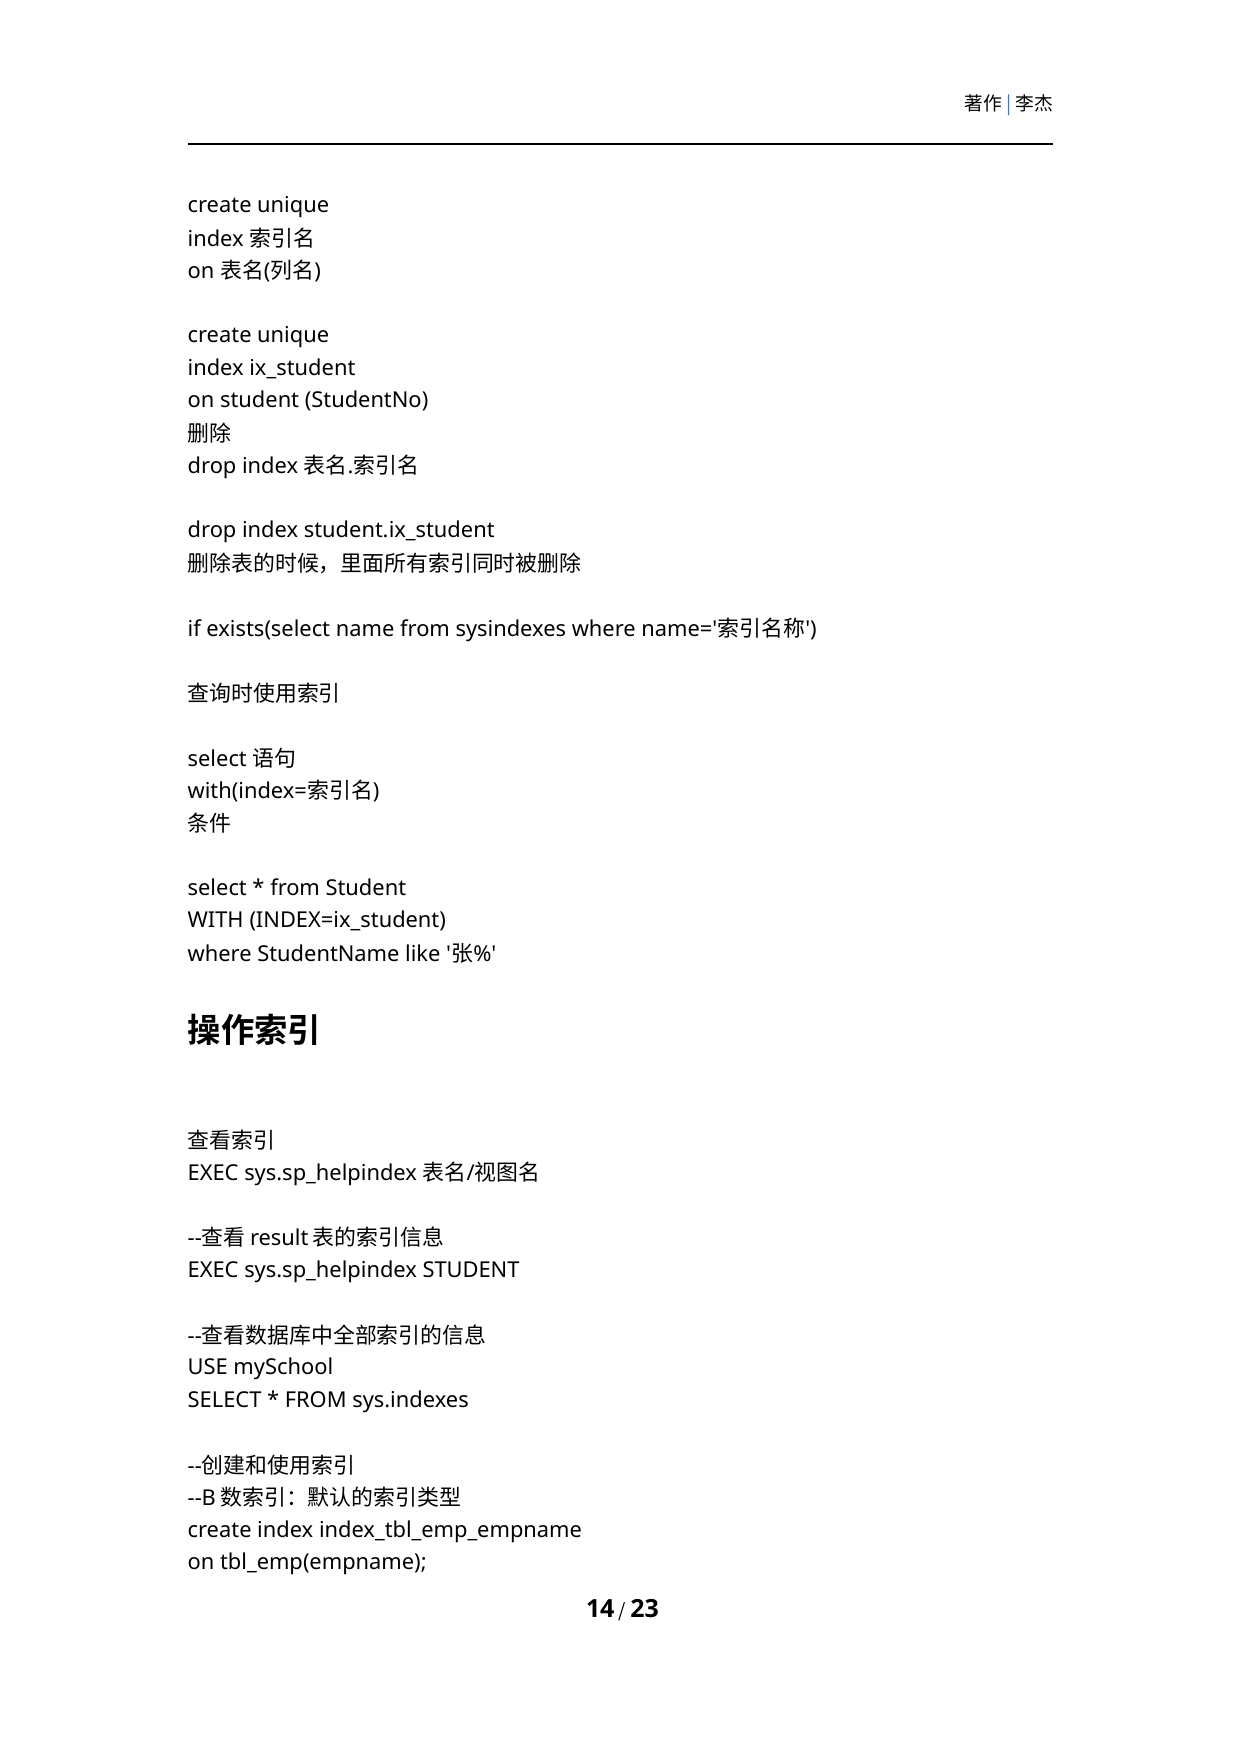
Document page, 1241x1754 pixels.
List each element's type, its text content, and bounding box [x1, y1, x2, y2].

text on 表名(列名) [187, 253, 1053, 286]
text on tbl_emp(empname); [187, 1545, 1053, 1577]
text --查看result表的索引信息 [187, 1220, 1053, 1252]
text index 索引名 [187, 221, 1053, 253]
text select 语句 [187, 741, 1053, 773]
text on student (StudentNo) [187, 383, 1053, 416]
text 查看索引 [187, 1122, 1053, 1155]
text 删除表的时候，里面所有索引同时被删除 [187, 546, 1053, 578]
text if exists(select name from sysindexes where name='索引名称') [187, 611, 1053, 643]
text --创建和使用索引 [187, 1447, 1053, 1480]
text where StudentName like '张%' [187, 936, 1053, 968]
text WITH (INDEX=ix_student) [187, 903, 1053, 936]
subtitle 操作索引 [187, 995, 1053, 1060]
text create index index_tbl_emp_empname [187, 1512, 1053, 1545]
text index ix_student [187, 351, 1053, 383]
text 删除 [187, 416, 1053, 448]
text select * from Student [187, 871, 1053, 903]
text create unique [187, 188, 1053, 221]
text 条件 [187, 806, 1053, 838]
text --B数索引：默认的索引类型 [187, 1480, 1053, 1512]
text create unique [187, 318, 1053, 351]
text drop index 表名.索引名 [187, 448, 1053, 481]
text USE mySchool [187, 1350, 1053, 1382]
text EXEC sys.sp_helpindex 表名/视图名 [187, 1155, 1053, 1187]
text EXEC sys.sp_helpindex STUDENT [187, 1252, 1053, 1285]
text drop index student.ix_student [187, 513, 1053, 546]
text 查询时使用索引 [187, 676, 1053, 708]
text with(index=索引名) [187, 773, 1053, 806]
text SELECT * FROM sys.indexes [187, 1382, 1053, 1415]
text --查看数据库中全部索引的信息 [187, 1317, 1053, 1350]
